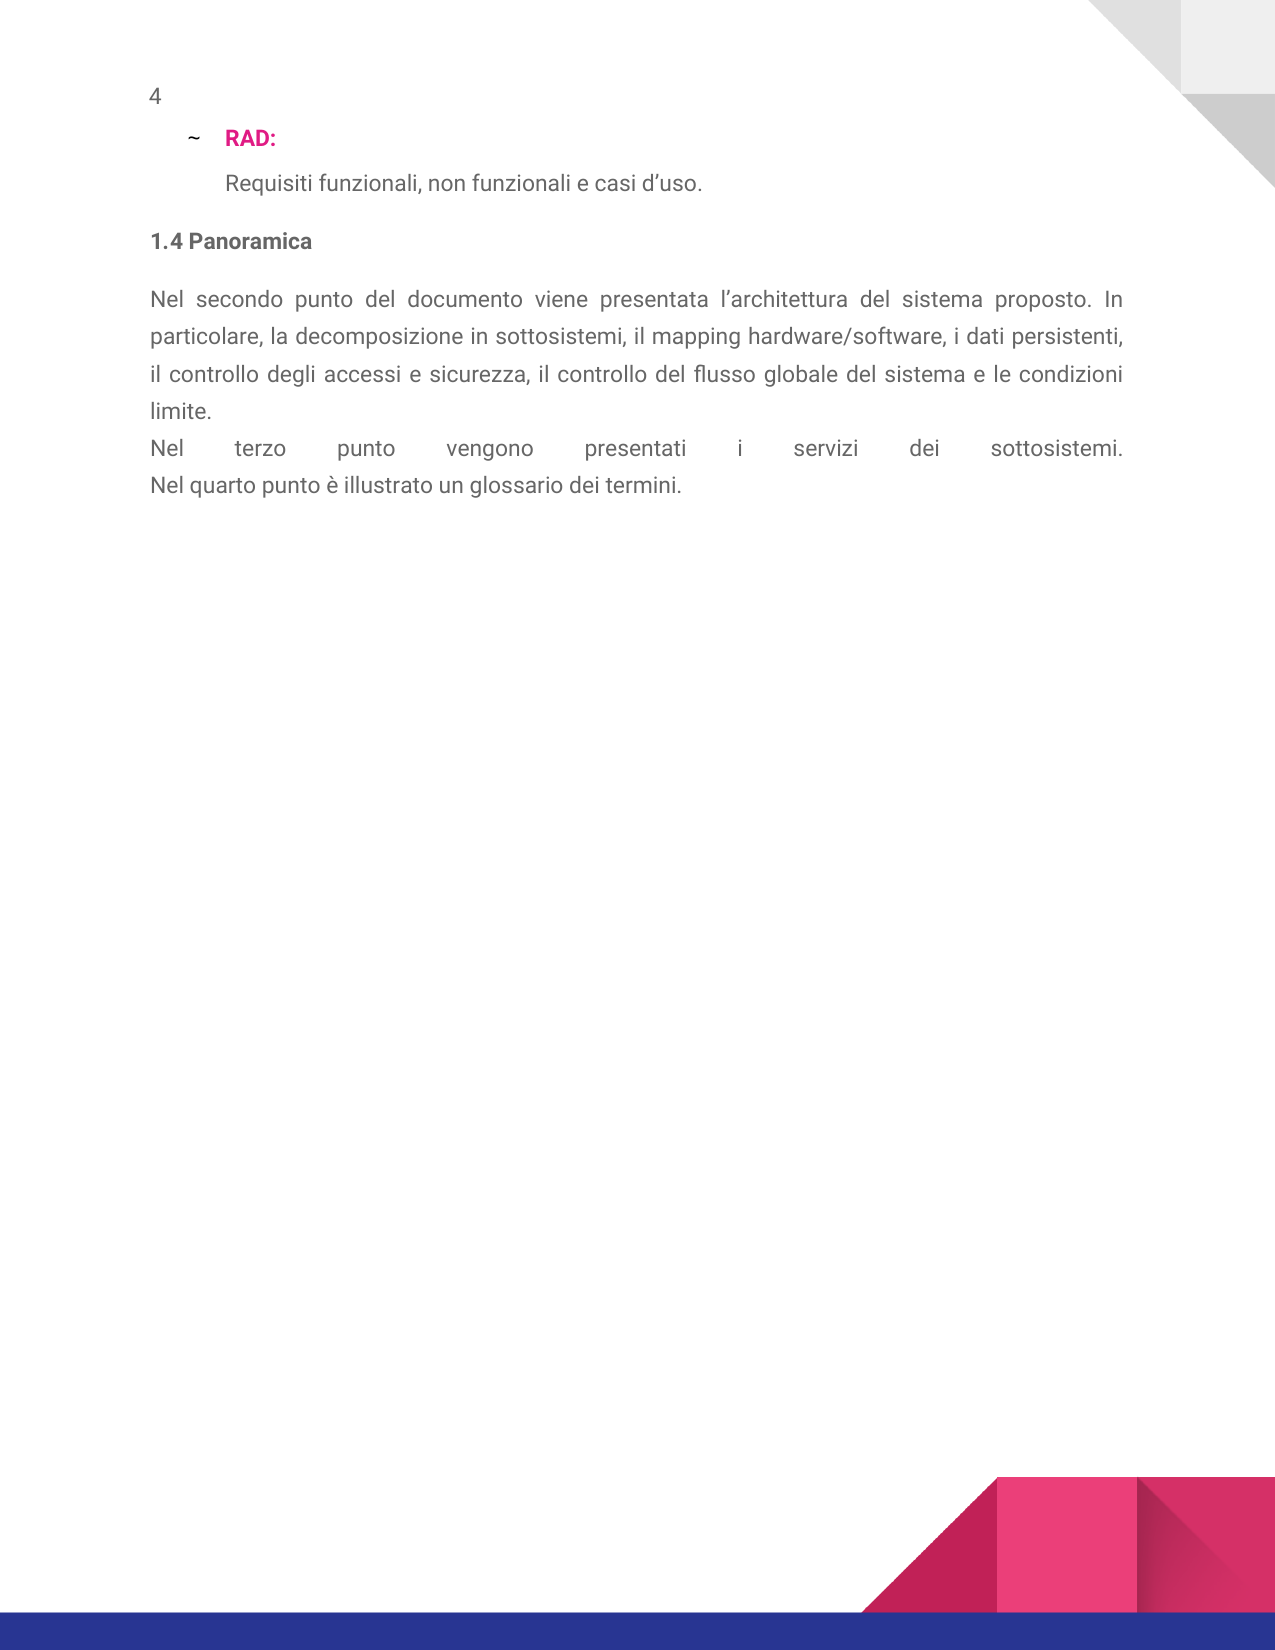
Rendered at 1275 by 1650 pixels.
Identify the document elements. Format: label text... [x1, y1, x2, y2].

list RAD: Requisiti funzionali, non funzionali e casi d’uso. [187, 112, 1125, 197]
picture [1087, 0, 1275, 188]
text 1.4 Panoramica [150, 228, 1125, 255]
text Nel secondo punto del documento viene presentata l’architettura del sistema proposto. In particolare, la decomposizione in sottosistemi, il mapping hardware/software, i dati persistenti, il controllo degli accessi e sicurezza, il controllo del flusso globale del sistema e le condizioni limite. Nel terzo punto vengono presentati i servizi dei sottosistemi. Nel quarto punto è illustrato un glossario dei termini. [150, 286, 1125, 499]
picture [0, 1475, 1275, 1650]
